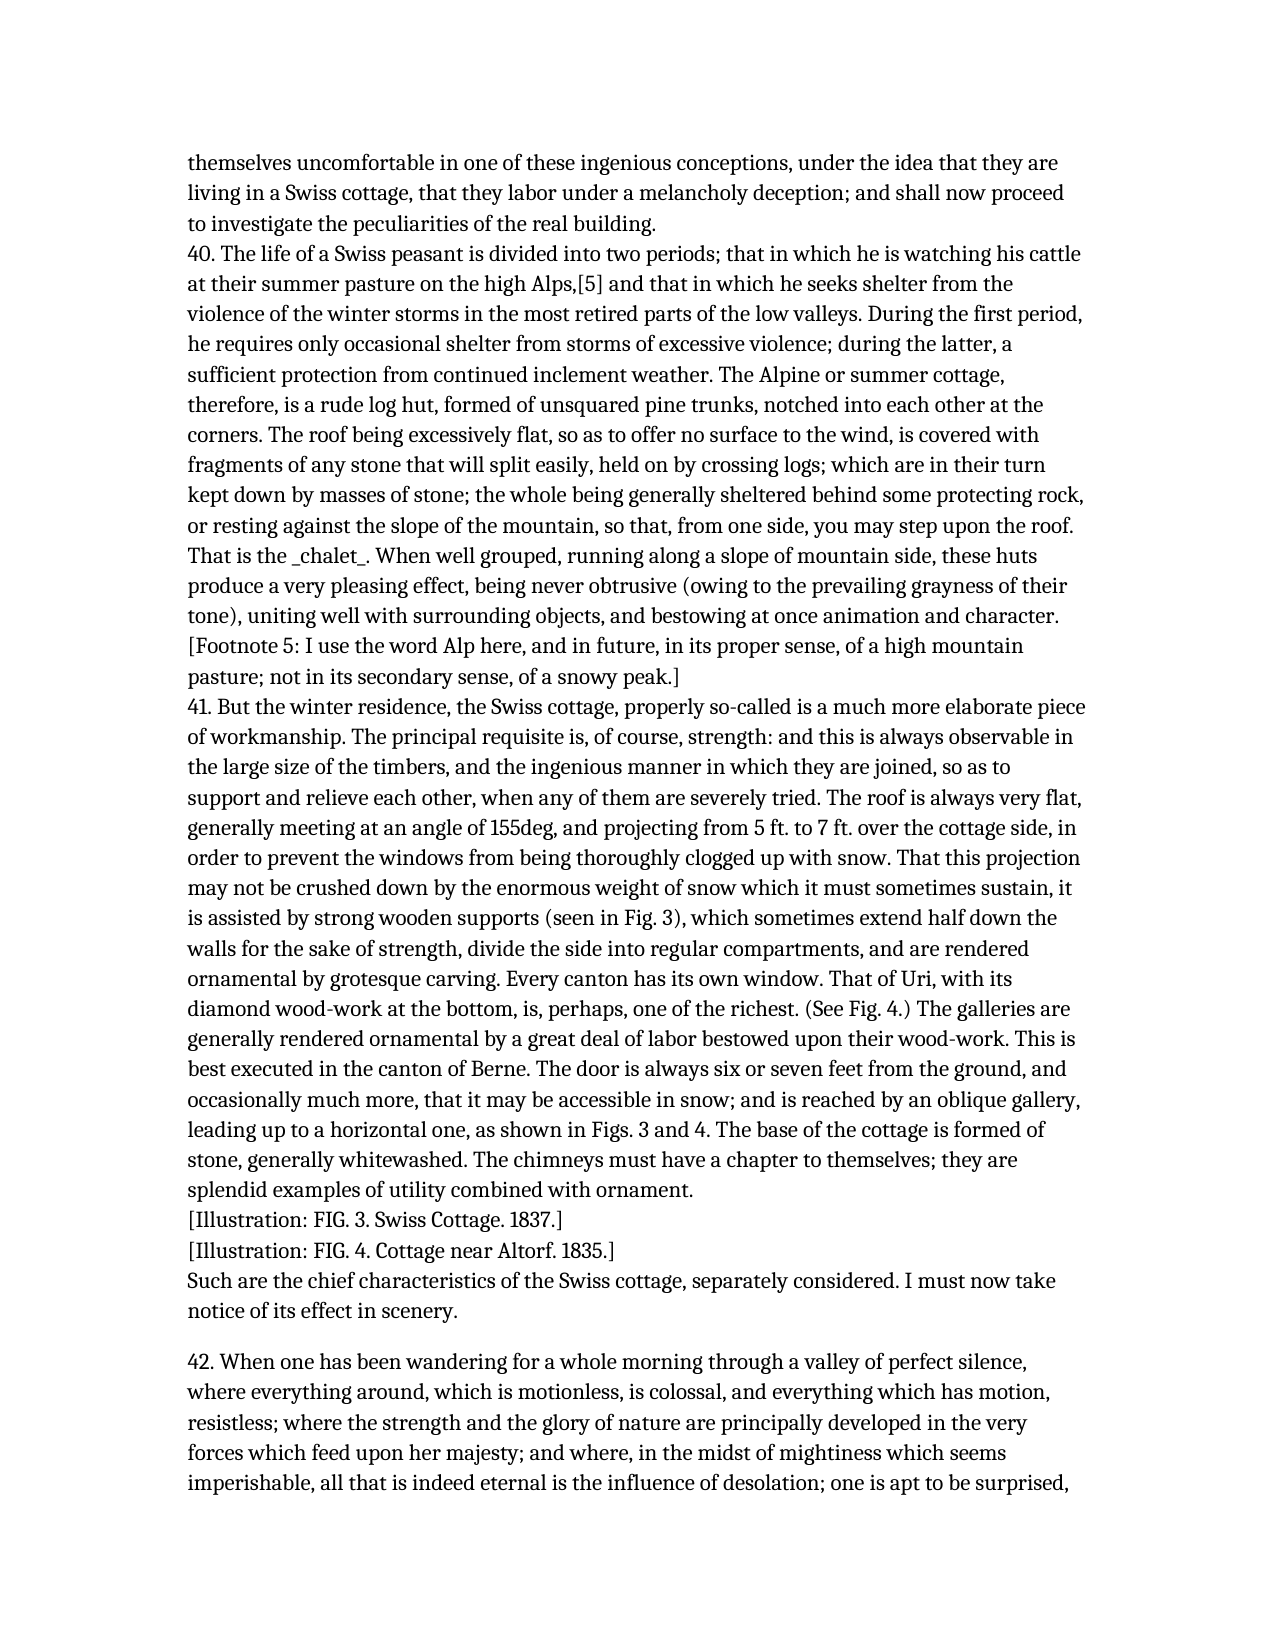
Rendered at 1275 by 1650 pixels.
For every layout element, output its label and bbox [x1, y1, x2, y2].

text [187, 150, 1087, 1324]
text [187, 1349, 1087, 1496]
